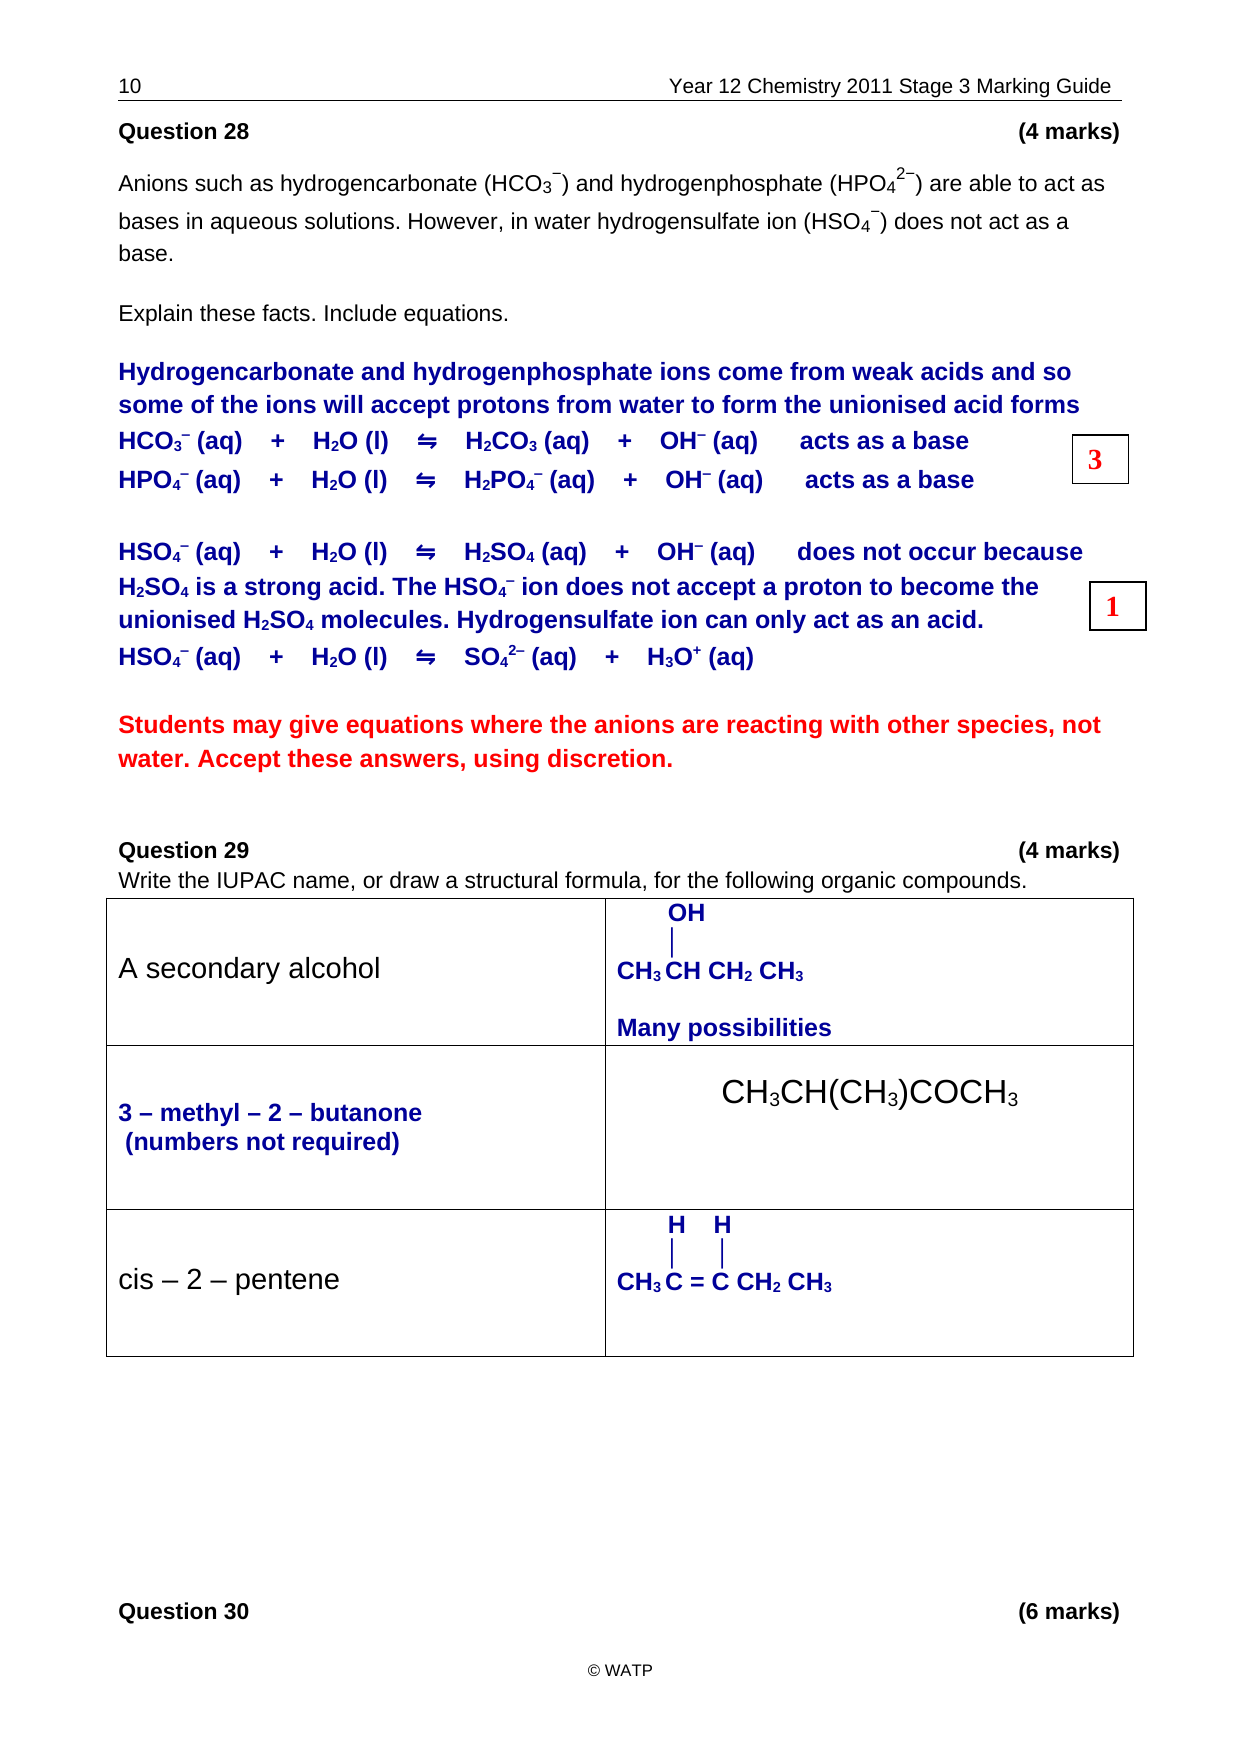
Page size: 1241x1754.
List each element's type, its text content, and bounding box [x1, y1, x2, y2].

table_header A secondary alcohol [107, 899, 605, 1044]
table_cell CH3CH(CH3)COCH3 [606, 1046, 1133, 1208]
text HSO4‒ (aq) + H2O (l) ⇋ SO42‒ (aq) + H3O+ (aq) [118, 638, 1122, 672]
text HPO4‒ (aq) + H2O (l) ⇋ H2PO4‒ (aq) + OH‒ (aq) acts as a base [118, 462, 1122, 496]
text Question 29 (4 marks) [118, 837, 1122, 863]
text Explain these facts. Include equations. [118, 300, 1122, 326]
table_cell cis – 2 – pentene [107, 1210, 605, 1356]
text Hydrogencarbonate and hydrogenphosphate ions come from weak acids and so some of the ions will accept protons from water to form the unionised acid forms [118, 357, 1122, 418]
text Anions such as hydrogencarbonate (HCO3−) and hydrogenphosphate (HPO42−) are able to act as bases in aqueous solutions. However, in water hydrogensulfate ion (HSO4−) does not act as a base. [118, 164, 1122, 266]
text Question 30 (6 marks) [118, 1598, 1122, 1624]
text Write the IUPAC name, or draw a structural formula, for the following organic compounds. [118, 867, 1122, 893]
text Question 28 (4 marks) [118, 118, 1122, 144]
table_header OH │ CH3 CH CH2 CH3 Many possibilities [606, 899, 1133, 1044]
table_cell 3 – methyl – 2 – butanone (numbers not required) [107, 1046, 605, 1208]
text Students may give equations where the anions are reacting with other species, not water. Accept these answers, using discretion. [118, 711, 1122, 772]
text HSO4‒ (aq) + H2O (l) ⇋ H2SO4 (aq) + OH‒ (aq) does not occur because H2SO4 is a strong acid. The HSO4‒ ion does not accept a proton to become the unionised H2SO4 molecules. Hydrogensulfate ion can only act as an acid. [118, 534, 1122, 634]
text HCO3‒ (aq) + H2O (l) ⇋ H2CO3 (aq) + OH‒ (aq) acts as a base [118, 423, 1122, 457]
table_cell H H │ │ CH3 C = C CH2 CH3 [606, 1210, 1133, 1356]
